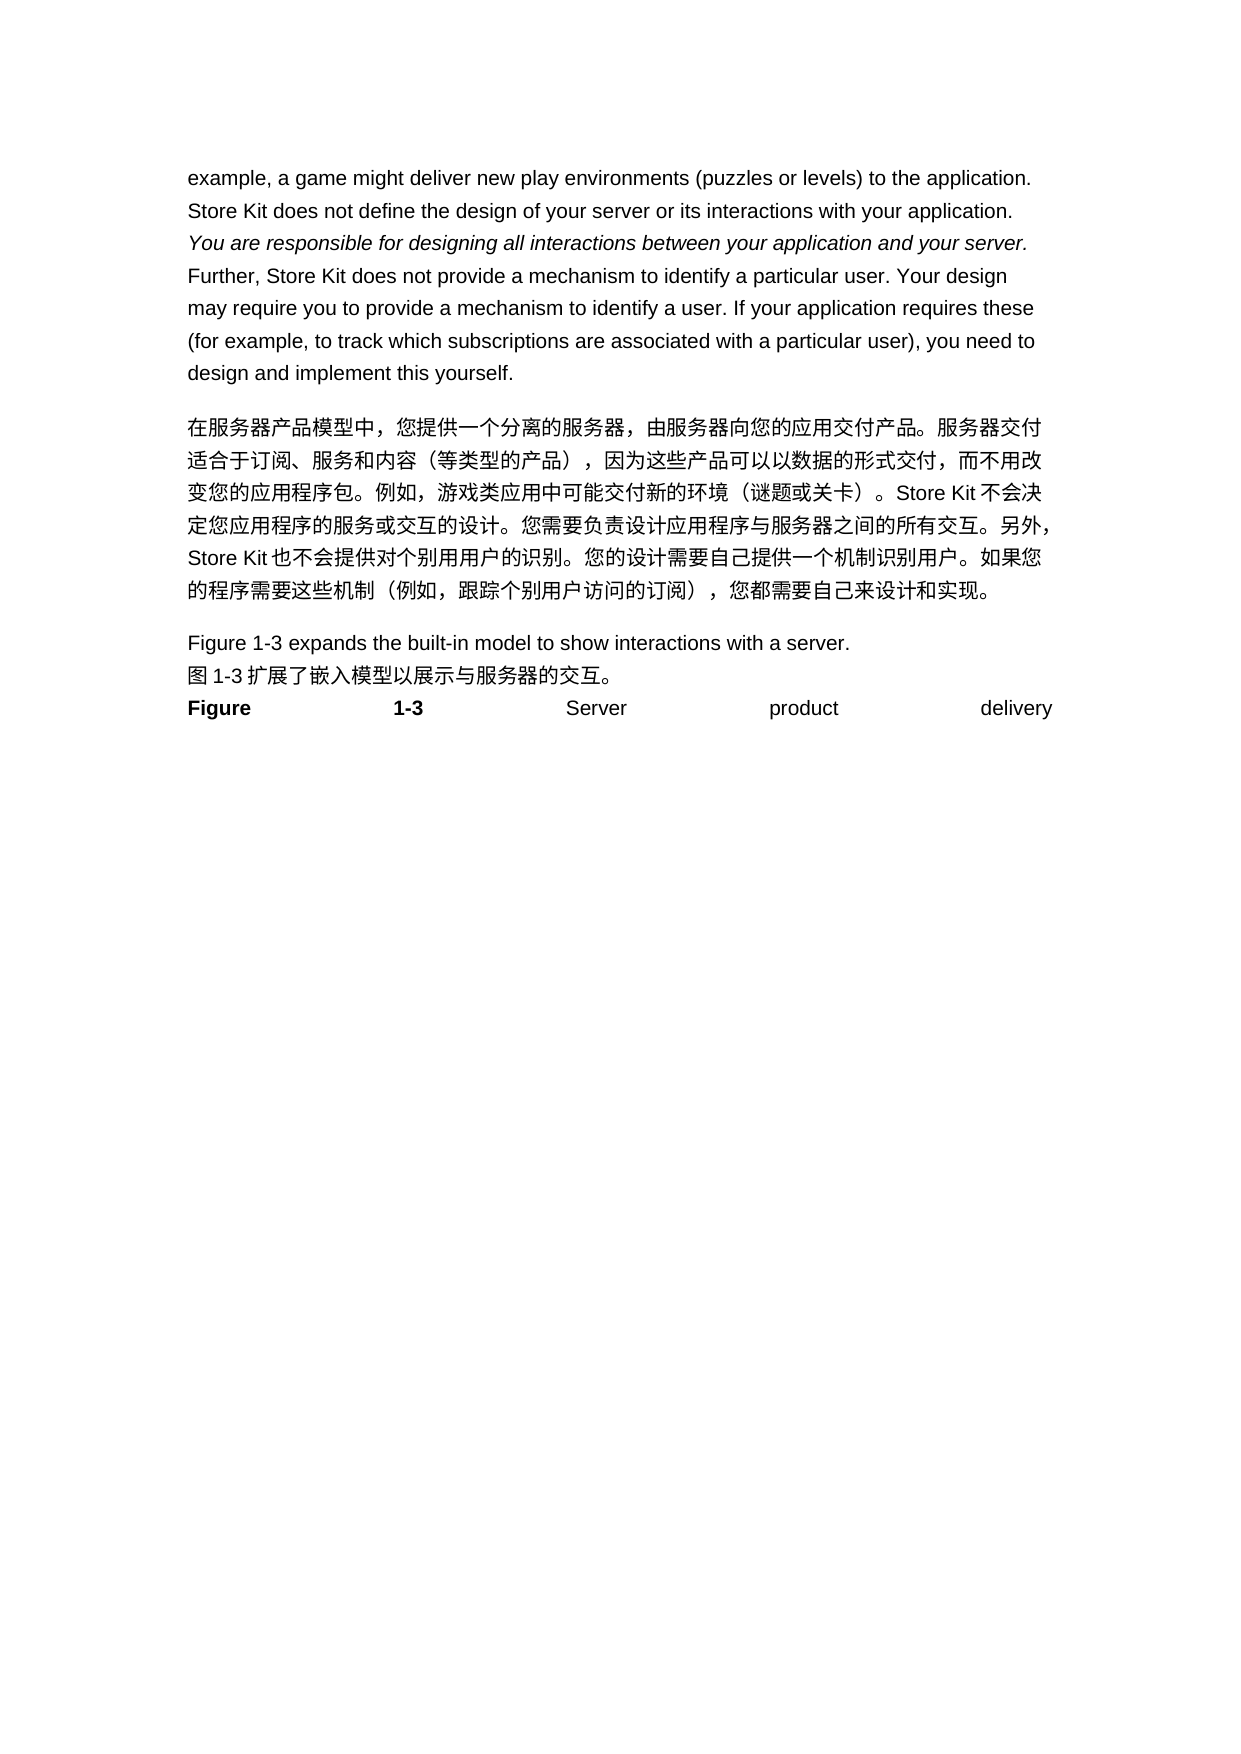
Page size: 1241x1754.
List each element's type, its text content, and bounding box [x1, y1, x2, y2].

text 图1-3扩展了嵌入模型以展示与服务器的交互。 [187, 659, 1053, 691]
text 在服务器产品模型中，您提供一个分离的服务器，由服务器向您的应用交付产品。服务器交付适合于订阅、服务和内容（等类型的产品），因为这些产品可以以数据的形式交付，而不用改变您的应用程序包。例如，游戏类应用中可能交付新的环境（谜题或关卡）。Store Kit不会决定您应用程序的服务或交互的设计。您需要负责设计应用程序与服务器之间的所有交互。另外，Store Kit也不会提供对个别用用户的识别。您的设计需要自己提供一个机制识别用户。如果您的程序需要这些机制（例如，跟踪个别用户访问的订阅），您都需要自己来设计和实现。 [187, 410, 1053, 605]
text Figure 1-3 Server product delivery [187, 691, 1053, 724]
text Figure 1-3 expands the built-in model to show interactions with a server. [187, 626, 1053, 659]
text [187, 162, 1053, 389]
